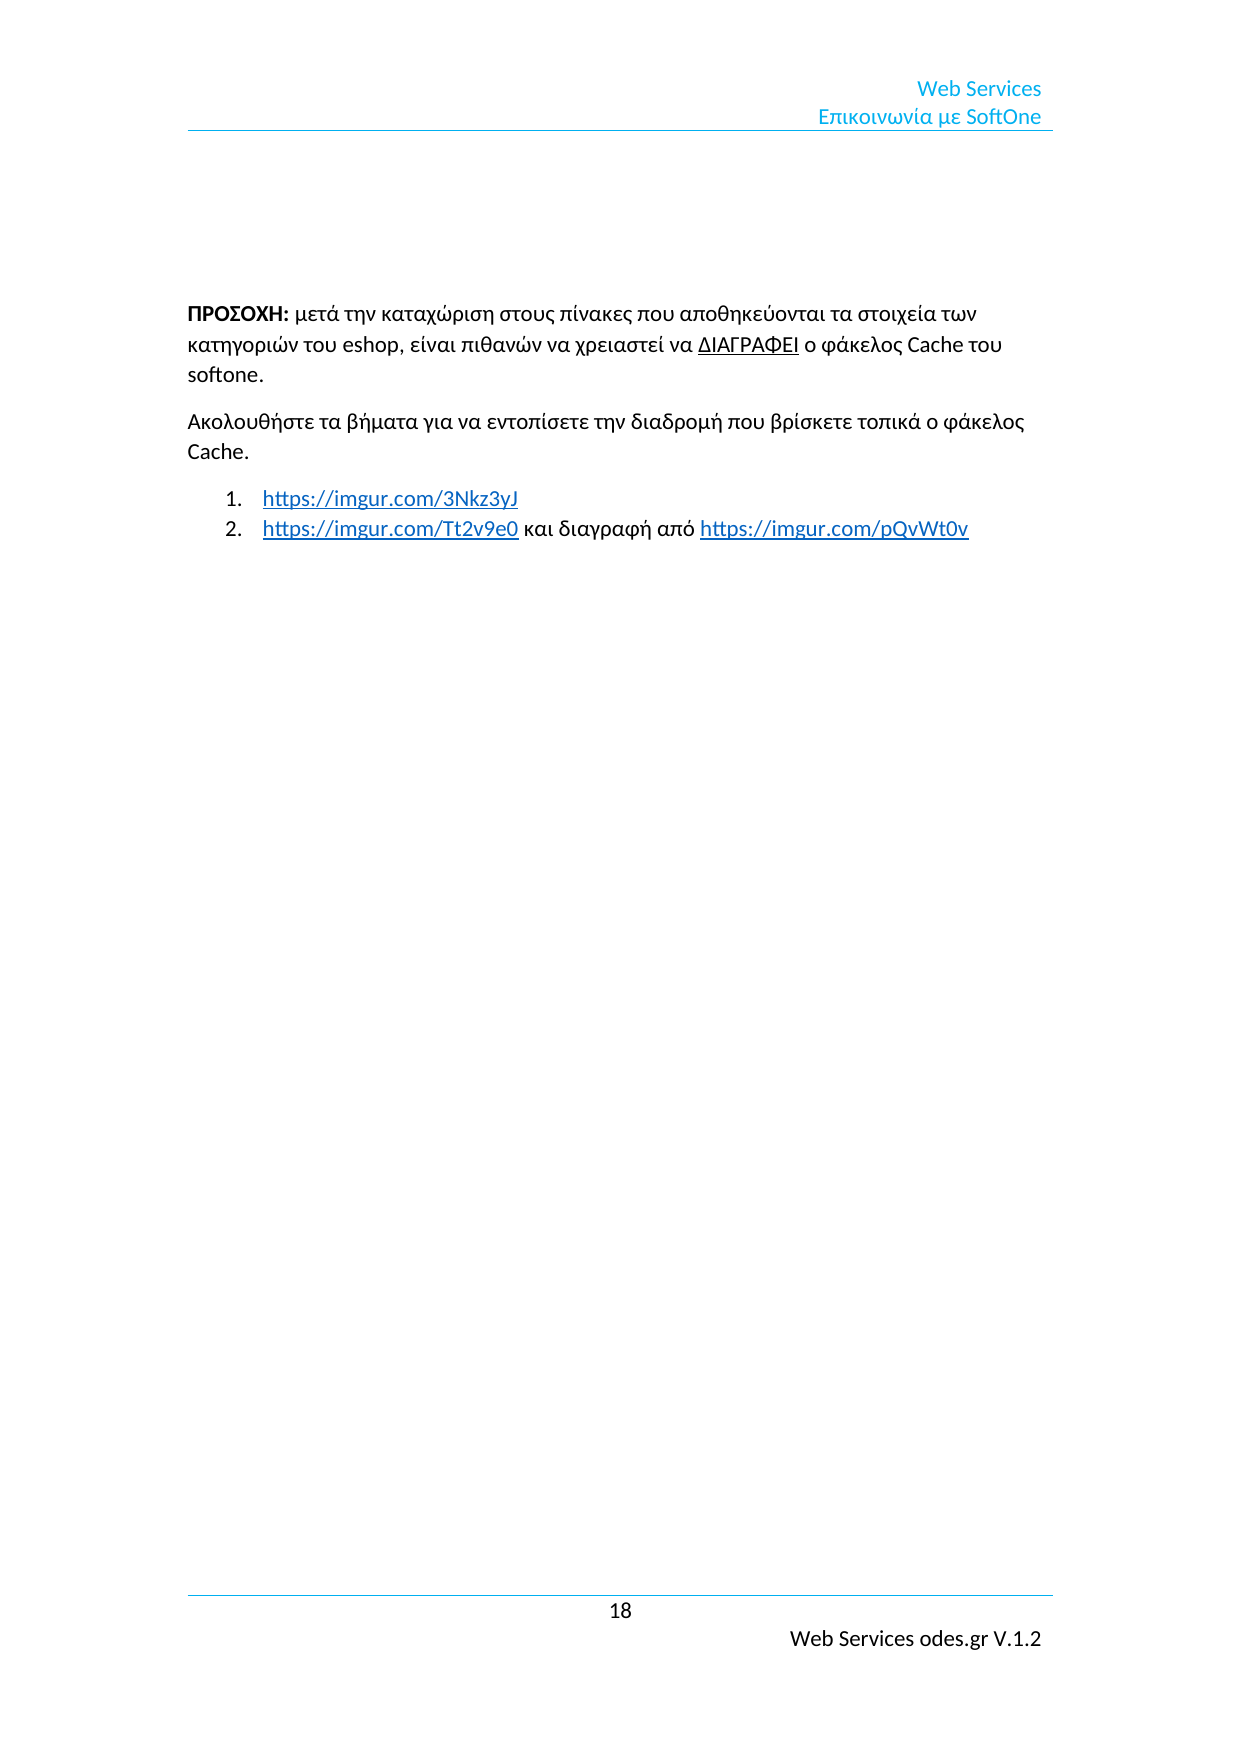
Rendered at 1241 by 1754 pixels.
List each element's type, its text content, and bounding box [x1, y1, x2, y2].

list https://imgur.com/Tt2v9e0 και διαγραφή από https://imgur.com/pQvWt0v [225, 514, 1053, 542]
text Ακολουθήστε τα βήματα για να εντοπίσετε την διαδρομή που βρίσκετε τοπικά ο φάκελος Cache. [187, 407, 1053, 465]
text ΠΡΟΣΟΧΗ: μετά την καταχώριση στους πίνακες που αποθηκεύονται τα στοιχεία των κατηγοριών του eshop, είναι πιθανών να χρειαστεί να ΔΙΑΓΡΑΦΕΙ ο φάκελος Cache του softone. [187, 299, 1053, 388]
list https://imgur.com/3Nkz3yJ [225, 484, 1053, 512]
